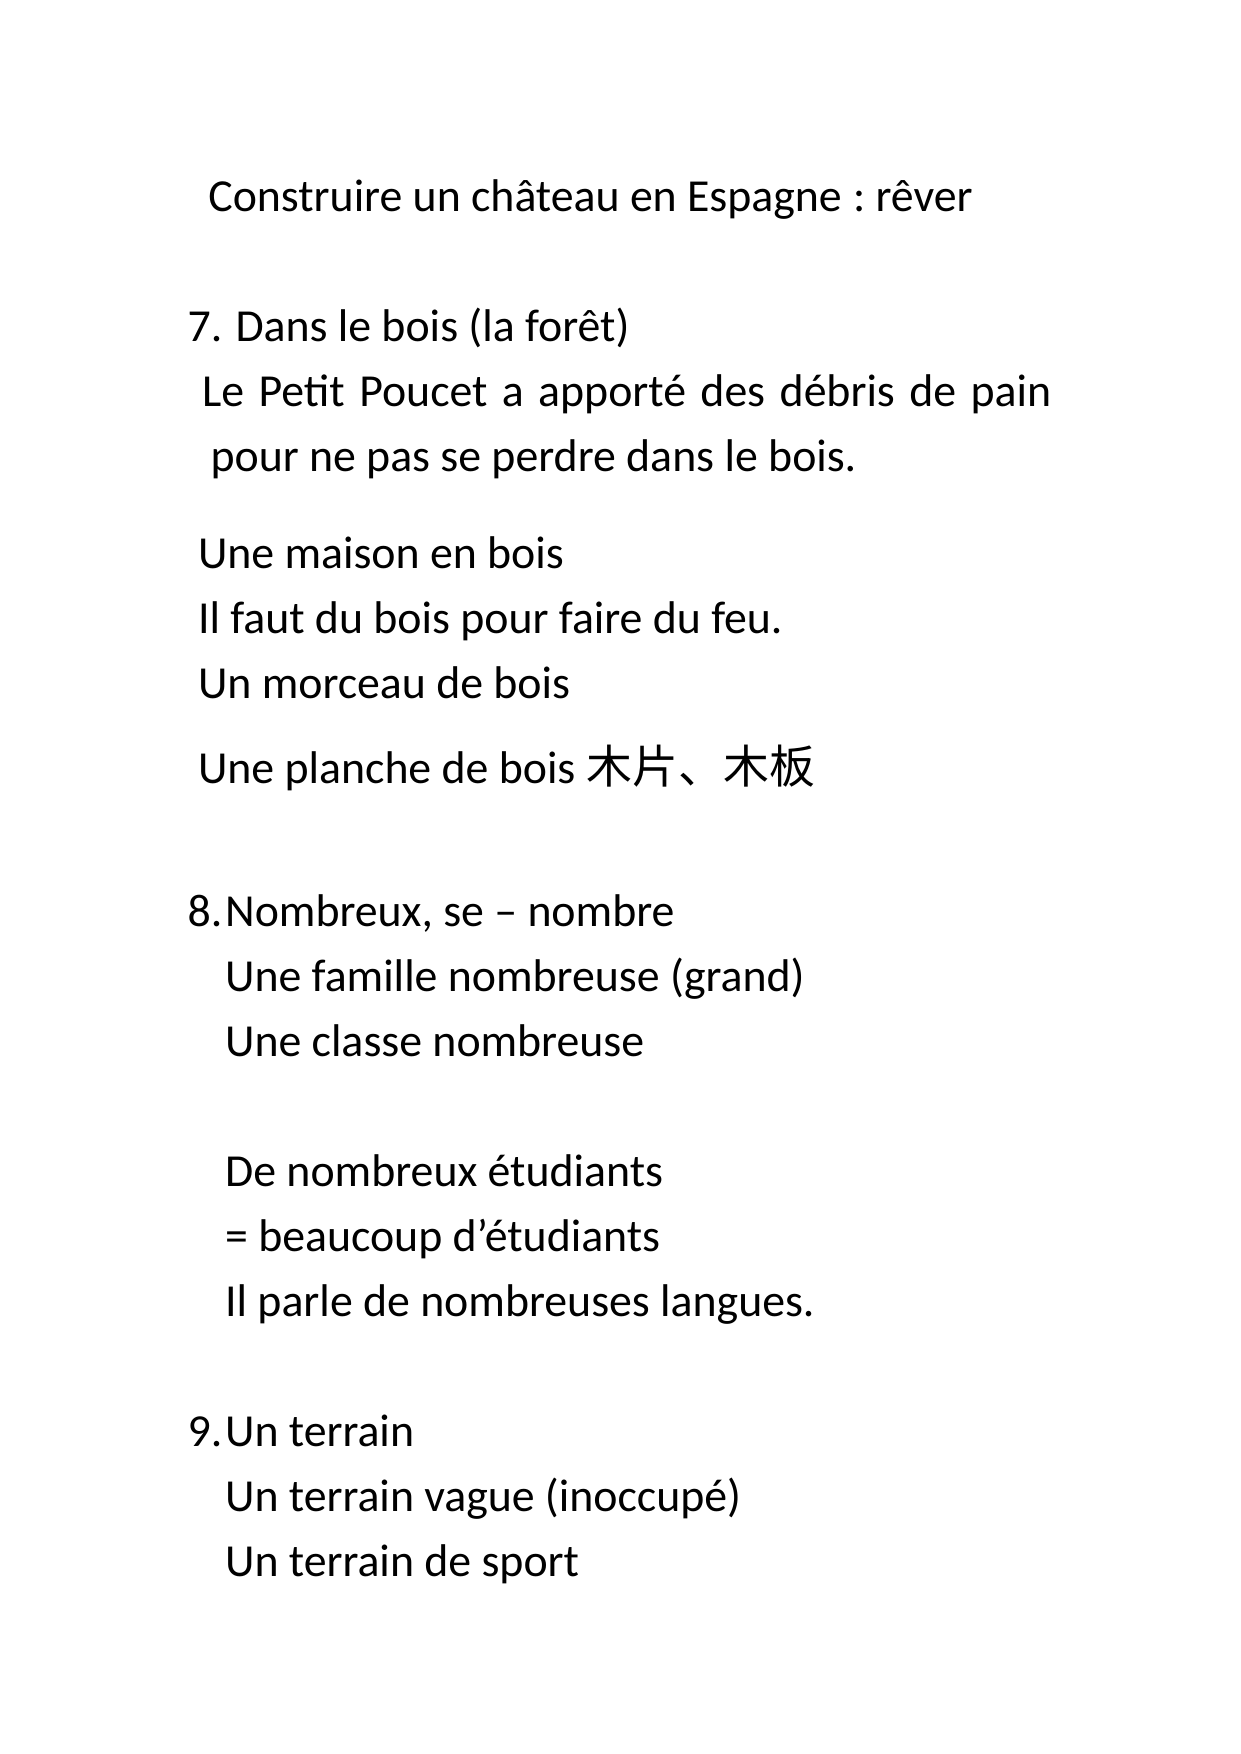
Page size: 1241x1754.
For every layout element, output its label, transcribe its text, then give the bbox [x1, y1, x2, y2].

list Un morceau de bois [187, 649, 1053, 714]
list Une maison en bois [187, 519, 1053, 584]
list Dans le bois (la forêt) [187, 292, 1053, 357]
list = beaucoup d’étudiants [225, 1202, 1053, 1267]
list Il faut du bois pour faire du feu. [187, 584, 1053, 649]
list De nombreux étudiants [225, 1137, 1053, 1202]
list Le Petit Poucet a apporté des débris de pain pour ne pas se perdre dans le bois. [187, 357, 1053, 487]
text Construire un château en Espagne : rêver [187, 162, 1053, 227]
list Nombreux, se – nombre [187, 877, 1053, 942]
list Une classe nombreuse [225, 1007, 1053, 1072]
list Une planche de bois 木片、木板 [187, 714, 1053, 812]
list Une famille nombreuse (grand) [225, 942, 1053, 1007]
list Un terrain [187, 1397, 1053, 1462]
list Un terrain vague (inoccupé) [225, 1462, 1053, 1527]
list Il parle de nombreuses langues. [225, 1267, 1053, 1332]
list Un terrain de sport [225, 1527, 1053, 1592]
